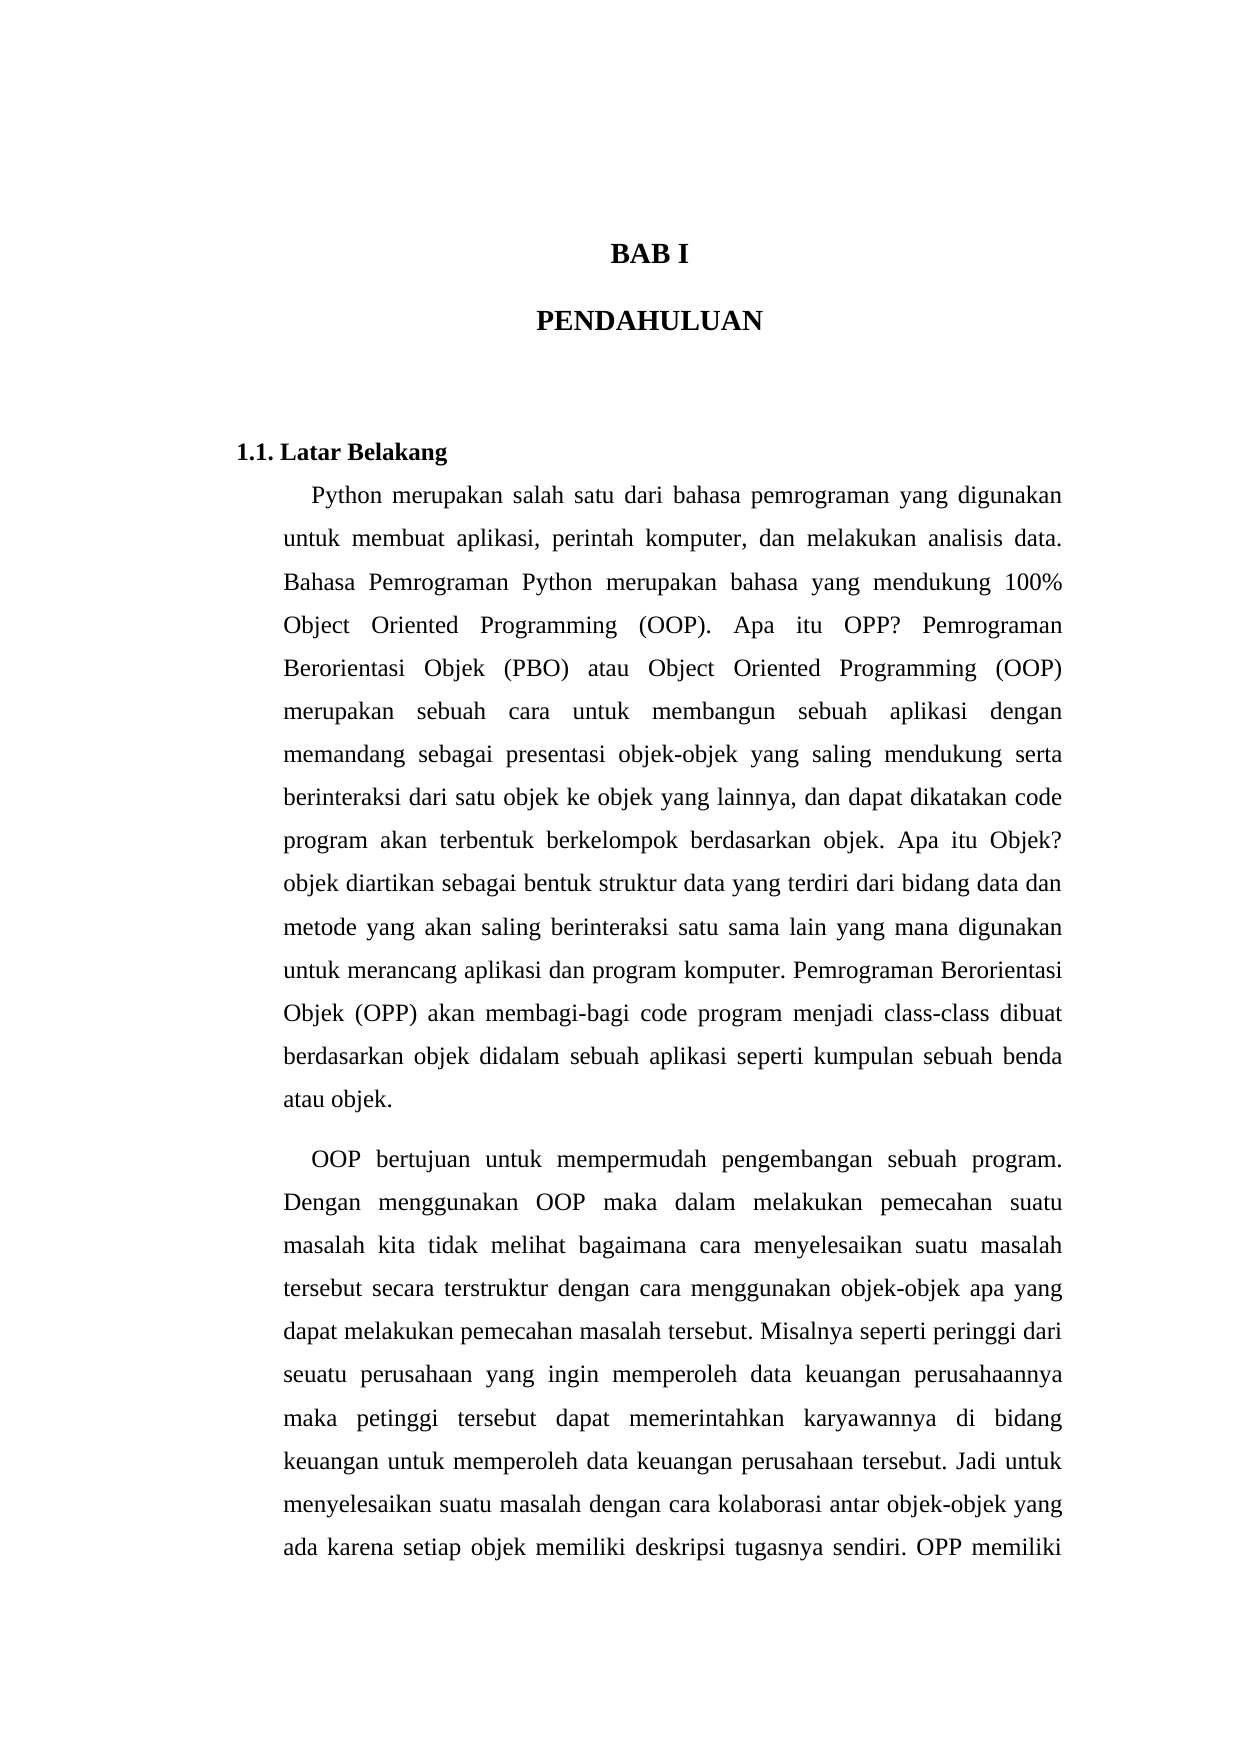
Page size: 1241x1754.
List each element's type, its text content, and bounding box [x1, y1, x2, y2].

subtitle BAB I [236, 236, 1063, 270]
text Python merupakan salah satu dari bahasa pemrograman yang digunakan untuk membuat aplikasi, perintah komputer, dan melakukan analisis data. Bahasa Pemrograman Python merupakan bahasa yang mendukung 100% Object Oriented Programming (OOP). Apa itu OPP? Pemrograman Berorientasi Objek (PBO) atau Object Oriented Programming (OOP) merupakan sebuah cara untuk membangun sebuah aplikasi dengan memandang sebagai presentasi objek-objek yang saling mendukung serta berinteraksi dari satu objek ke objek yang lainnya, dan dapat dikatakan code program akan terbentuk berkelompok berdasarkan objek. Apa itu Objek? objek diartikan sebagai bentuk struktur data yang terdiri dari bidang data dan metode yang akan saling berinteraksi satu sama lain yang mana digunakan untuk merancang aplikasi dan program komputer. Pemrograman Berorientasi Objek (OPP) akan membagi-bagi code program menjadi class-class dibuat berdasarkan objek didalam sebuah aplikasi seperti kumpulan sebuah benda atau objek. [283, 480, 1063, 1113]
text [283, 1144, 1063, 1561]
subtitle PENDAHULUAN [236, 303, 1063, 337]
subtitle 1.1. Latar Belakang [236, 437, 1063, 466]
